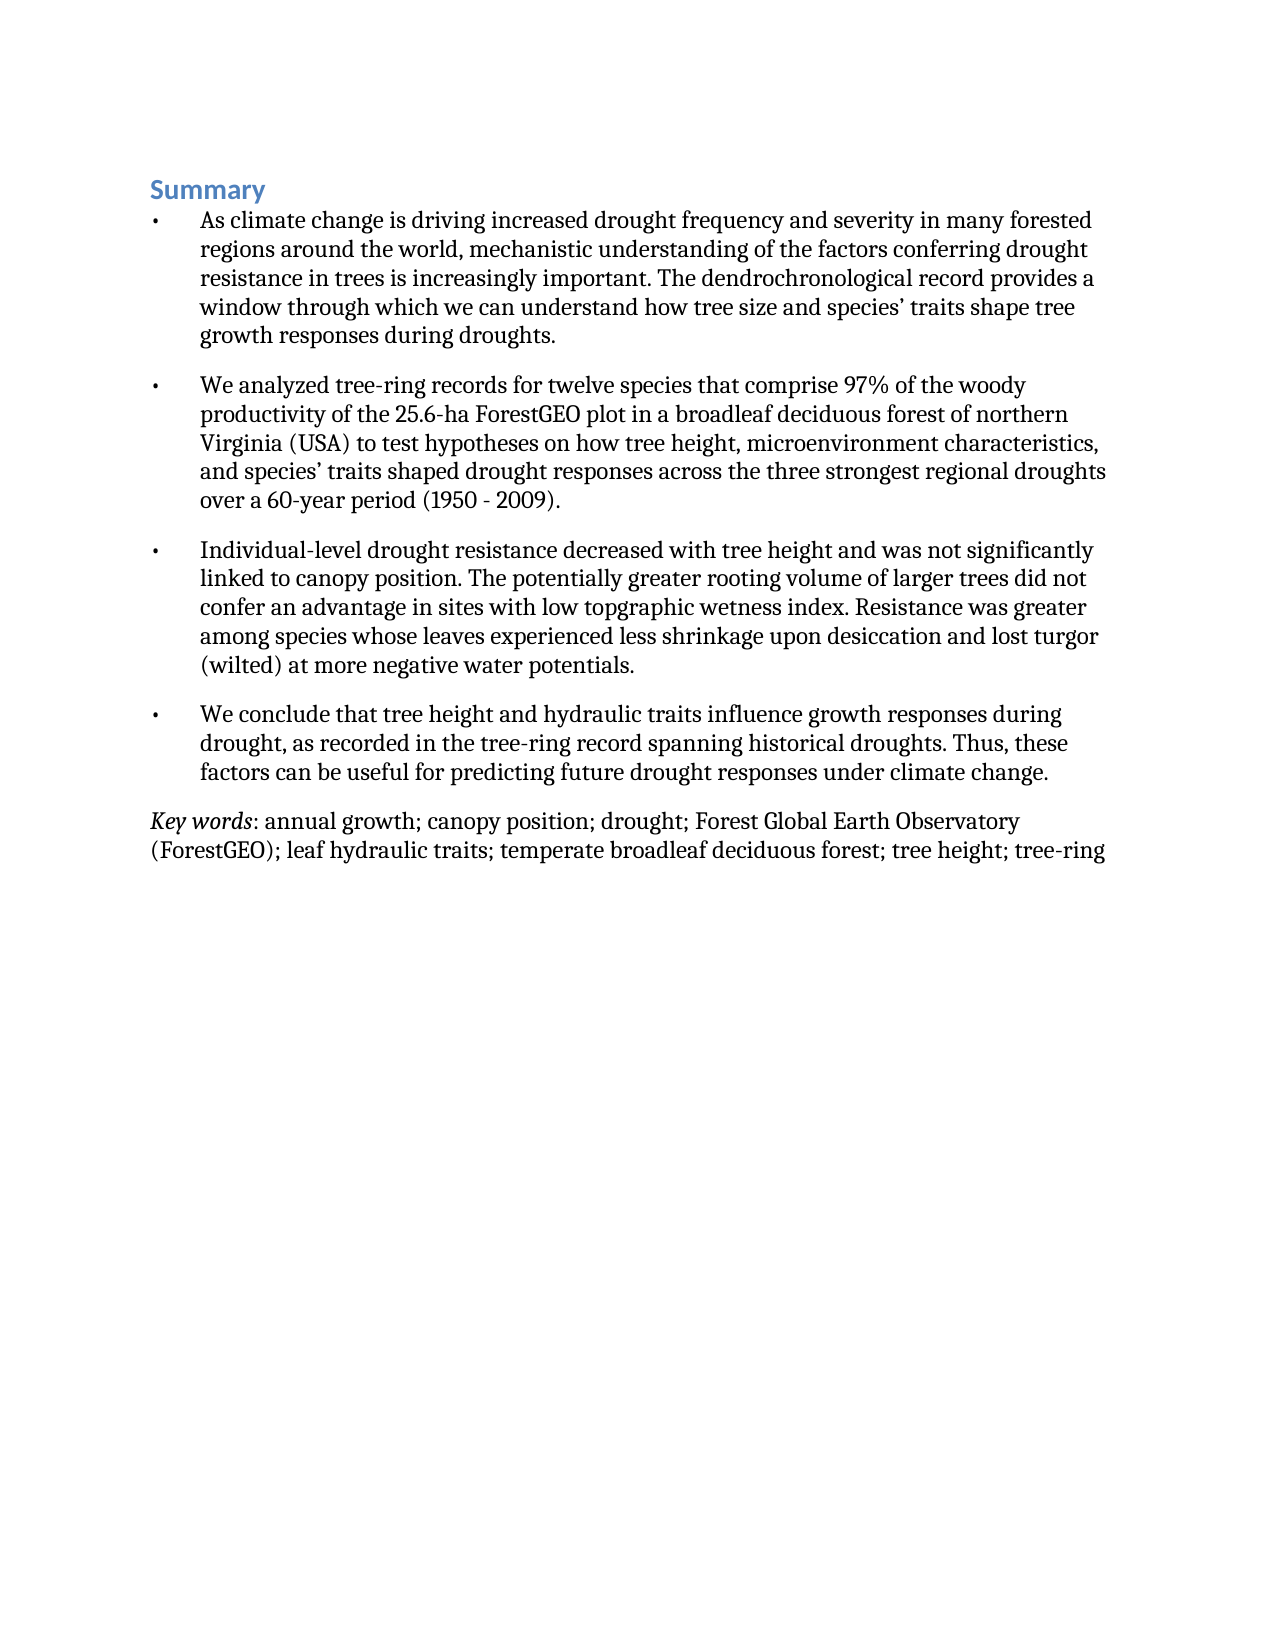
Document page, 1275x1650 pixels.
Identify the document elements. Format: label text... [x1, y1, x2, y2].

list We conclude that tree height and hydraulic traits influence growth responses during drought, as recorded in the tree-ring record spanning historical droughts. Thus, these factors can be useful for predicting future drought responses under climate change. [150, 700, 1125, 786]
text Key words: annual growth; canopy position; drought; Forest Global Earth Observatory (ForestGEO); leaf hydraulic traits; temperate broadleaf deciduous forest; tree height; tree-ring [150, 807, 1125, 865]
list As climate change is driving increased drought frequency and severity in many forested regions around the world, mechanistic understanding of the factors conferring drought resistance in trees is increasingly important. The dendrochronological record provides a window through which we can understand how tree size and species’ traits shape tree growth responses during droughts. [150, 206, 1125, 350]
subtitle Summary [150, 171, 1125, 206]
list We analyzed tree-ring records for twelve species that comprise 97% of the woody productivity of the 25.6-ha ForestGEO plot in a broadleaf deciduous forest of northern Virginia (USA) to test hypotheses on how tree height, microenvironment characteristics, and species’ traits shaped drought responses across the three strongest regional droughts over a 60-year period (1950 - 2009). [150, 371, 1125, 515]
list Individual-level drought resistance decreased with tree height and was not significantly linked to canopy position. The potentially greater rooting volume of larger trees did not confer an advantage in sites with low topgraphic wetness index. Resistance was greater among species whose leaves experienced less shrinkage upon desiccation and lost turgor (wilted) at more negative water potentials. [150, 536, 1125, 679]
